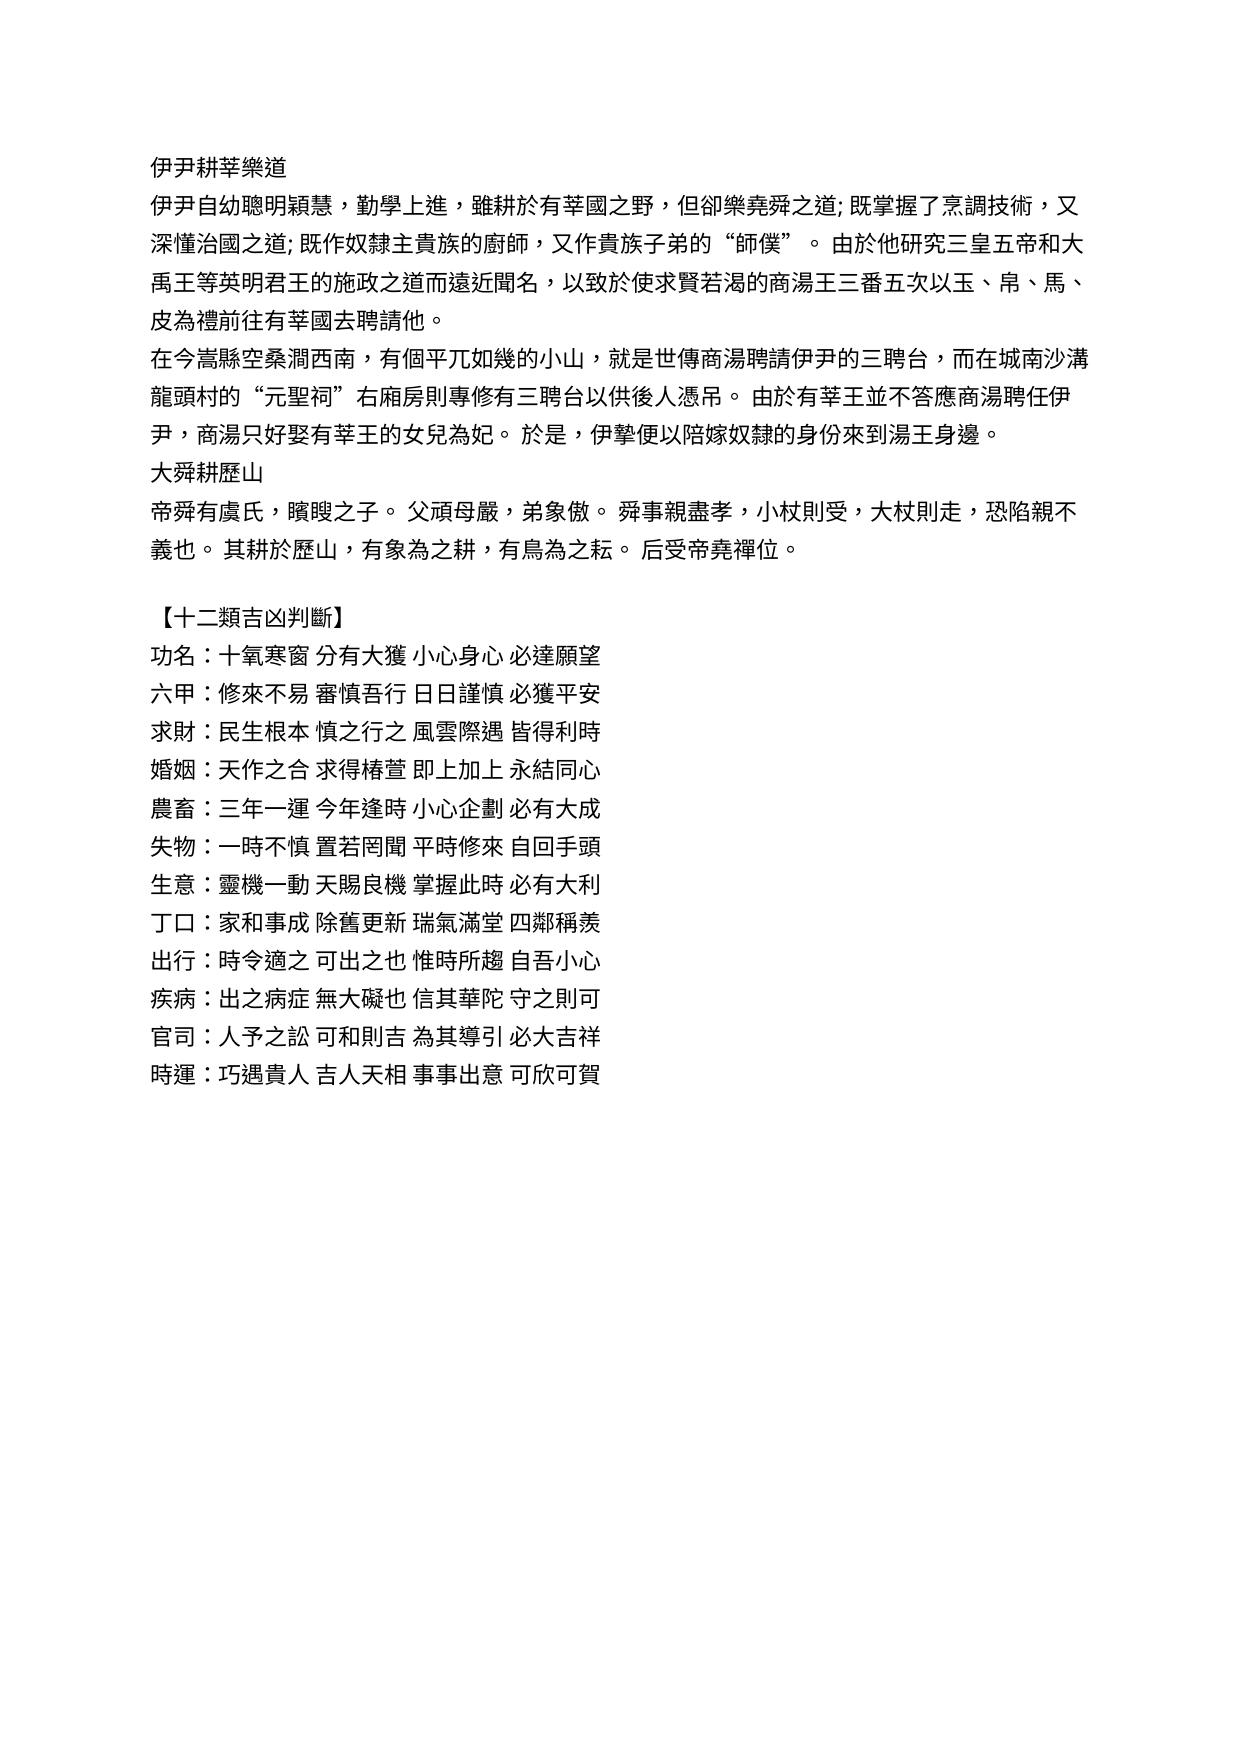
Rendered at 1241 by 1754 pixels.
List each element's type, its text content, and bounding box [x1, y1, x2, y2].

text 生意：靈機一動 天賜良機 掌握此時 必有大利 [150, 867, 1090, 900]
text 【十二類吉凶判斷】 [150, 600, 1090, 633]
text 在今嵩縣空桑澗西南，有個平兀如幾的小山，就是世傳商湯聘請伊尹的三聘台，而在城南沙溝龍頭村的“元聖祠”右廂房則專修有三聘台以供後人憑吊。 由於有莘王並不答應商湯聘任伊尹，商湯只好娶有莘王的女兒為妃。 於是，伊摯便以陪嫁奴隸的身份來到湯王身邊。 [150, 341, 1090, 450]
text 功名：十氧寒窗 分有大獲 小心身心 必達願望 [150, 638, 1090, 671]
text 六甲：修來不易 審慎吾行 日日謹慎 必獲平安 [150, 676, 1090, 709]
text 失物：一時不慎 置若罔聞 平時修來 自回手頭 [150, 828, 1090, 862]
text 婚姻：天作之合 求得椿萱 即上加上 永結同心 [150, 752, 1090, 786]
text 疾病：出之病症 無大礙也 信其華陀 守之則可 [150, 981, 1090, 1014]
text 時運：巧遇貴人 吉人天相 事事出意 可欣可賀 [150, 1057, 1090, 1091]
text 帝舜有虞氏，矉瞍之子。 父頑母嚴，弟象傲。 舜事親盡孝，小杖則受，大杖則走，恐陷親不義也。 其耕於歷山，有象為之耕，有鳥為之耘。 后受帝堯禪位。 [150, 493, 1090, 565]
text 大舜耕歷山 [150, 455, 1090, 488]
text 出行：時令適之 可出之也 惟時所趨 自吾小心 [150, 943, 1090, 976]
text 伊尹自幼聰明穎慧，勤學上進，雖耕於有莘國之野，但卻樂堯舜之道; 既掌握了烹調技術，又深懂治國之道; 既作奴隸主貴族的廚師，又作貴族子弟的“師僕”。 由於他研究三皇五帝和大禹王等英明君王的施政之道而遠近聞名，以致於使求賢若渴的商湯王三番五次以玉、帛、馬、皮為禮前往有莘國去聘請他。 [150, 188, 1090, 336]
text 丁口：家和事成 除舊更新 瑞氣滿堂 四鄰稱羨 [150, 905, 1090, 938]
text 伊尹耕莘樂道 [150, 150, 1090, 183]
text 農畜：三年一運 今年逢時 小心企劃 必有大成 [150, 790, 1090, 824]
text 官司：人予之訟 可和則吉 為其導引 必大吉祥 [150, 1019, 1090, 1052]
text 求財：民生根本 慎之行之 風雲際遇 皆得利時 [150, 714, 1090, 747]
